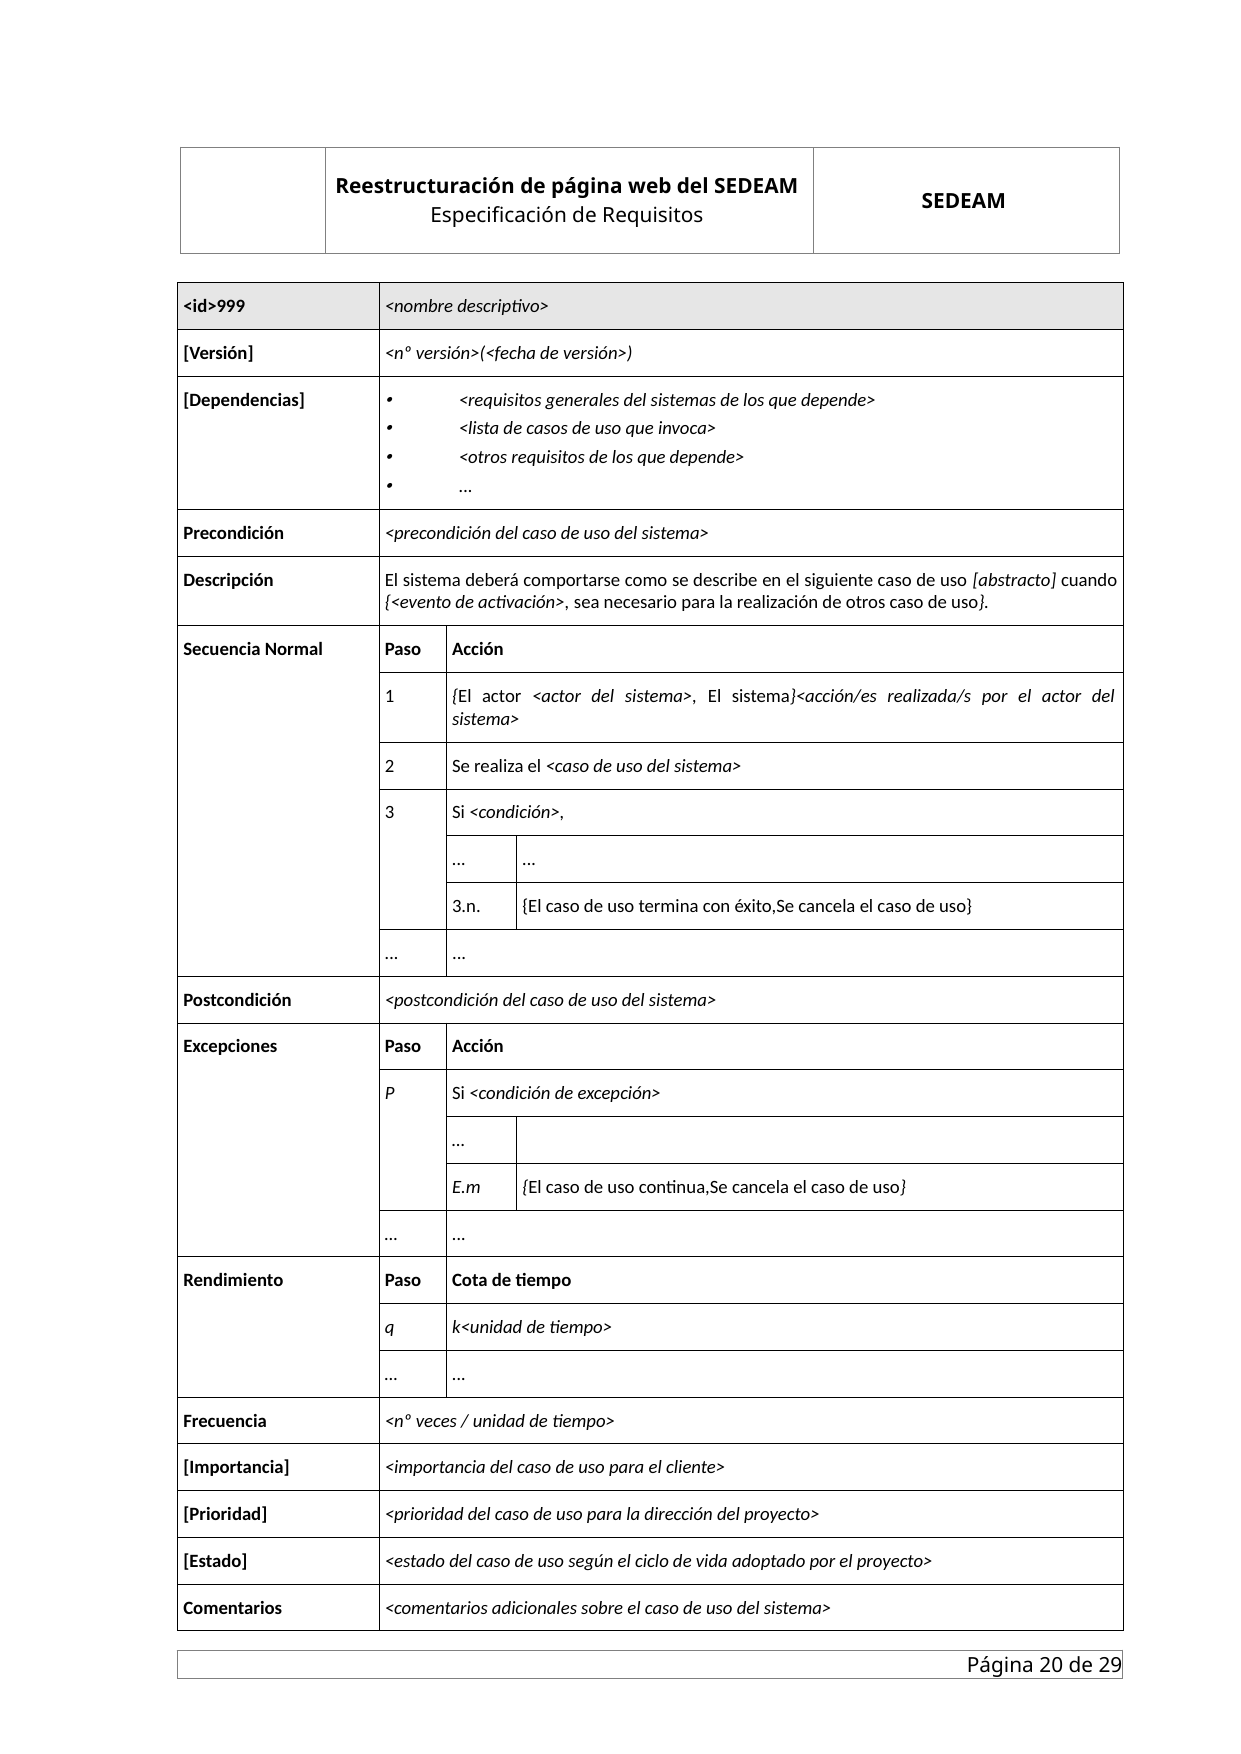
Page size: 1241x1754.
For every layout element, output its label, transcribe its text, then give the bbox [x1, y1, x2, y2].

table_cell P [380, 1070, 446, 1209]
table_cell El sistema deberá comportarse como se describe en el siguiente caso de uso [abstracto] cuando {<evento de activación>, sea necesario para la realización de otros caso de uso}. [380, 557, 1123, 625]
table_cell 1 [380, 673, 446, 742]
table_cell Precondición [178, 510, 379, 556]
table_cell [Importancia] [178, 1444, 379, 1490]
table_cell ... [380, 930, 446, 976]
table_cell {El actor <actor del sistema>, El sistema}<acción/es realizada/s por el actor del sistema> [447, 673, 1123, 742]
table_cell Acción [447, 1024, 1123, 1069]
table_cell Se realiza el <caso de uso del sistema> [447, 743, 1123, 788]
table_cell Secuencia Normal [178, 626, 379, 976]
table_cell Descripción [178, 557, 379, 625]
table_cell … [380, 1351, 446, 1397]
table_cell Paso [380, 626, 446, 672]
table_cell ... [517, 836, 1123, 882]
table_cell {El caso de uso termina con éxito,Se cancela el caso de uso} [517, 883, 1123, 929]
table_cell 3.n. [447, 883, 516, 929]
table_cell <nº versión>(<fecha de versión>) [380, 330, 1123, 376]
table_cell [517, 1117, 1123, 1163]
table_cell 2 [380, 743, 446, 788]
table_cell … [447, 1117, 516, 1163]
table_cell E.m [447, 1164, 516, 1209]
table_cell <nº veces / unidad de tiempo> [380, 1398, 1123, 1443]
table_cell [Versión] [178, 330, 379, 376]
table_cell Paso [380, 1257, 446, 1303]
table_cell [Prioridad] [178, 1491, 379, 1537]
table_cell <comentarios adicionales sobre el caso de uso del sistema> [380, 1585, 1123, 1630]
table_cell Cota de tiempo [447, 1257, 1123, 1303]
table_cell <requisitos generales del sistemas de los que depende> <lista de casos de uso que invoca> <otros requisitos de los que depende> ... [380, 377, 1123, 509]
table_cell {El caso de uso continua,Se cancela el caso de uso} [517, 1164, 1123, 1209]
table_cell k<unidad de tiempo> [447, 1304, 1123, 1350]
table_cell Excepciones [178, 1024, 379, 1256]
table_cell Comentarios [178, 1585, 379, 1630]
table_cell Acción [447, 626, 1123, 672]
table_cell 3 [380, 790, 446, 929]
table_cell Si <condición de excepción> [447, 1070, 1123, 1116]
table_header <nombre descriptivo> [380, 283, 1123, 329]
table_cell <prioridad del caso de uso para la dirección del proyecto> [380, 1491, 1123, 1537]
table_cell ... [447, 1211, 1123, 1256]
table_cell … [380, 1211, 446, 1256]
table_cell Si <condición>, [447, 790, 1123, 835]
table_cell ... [447, 1351, 1123, 1397]
table_cell <importancia del caso de uso para el cliente> [380, 1444, 1123, 1490]
table_cell [Dependencias] [178, 377, 379, 509]
table_cell Rendimiento [178, 1257, 379, 1397]
table_header <id>999 [178, 283, 379, 329]
table_cell Postcondición [178, 977, 379, 1022]
table_cell <precondición del caso de uso del sistema> [380, 510, 1123, 556]
table_cell [Estado] [178, 1538, 379, 1584]
table_cell <estado del caso de uso según el ciclo de vida adoptado por el proyecto> [380, 1538, 1123, 1584]
table_cell Paso [380, 1024, 446, 1069]
table_cell Frecuencia [178, 1398, 379, 1443]
table_cell ... [447, 836, 516, 882]
table_cell q [380, 1304, 446, 1350]
table_cell ... [447, 930, 1123, 976]
table_cell <postcondición del caso de uso del sistema> [380, 977, 1123, 1022]
